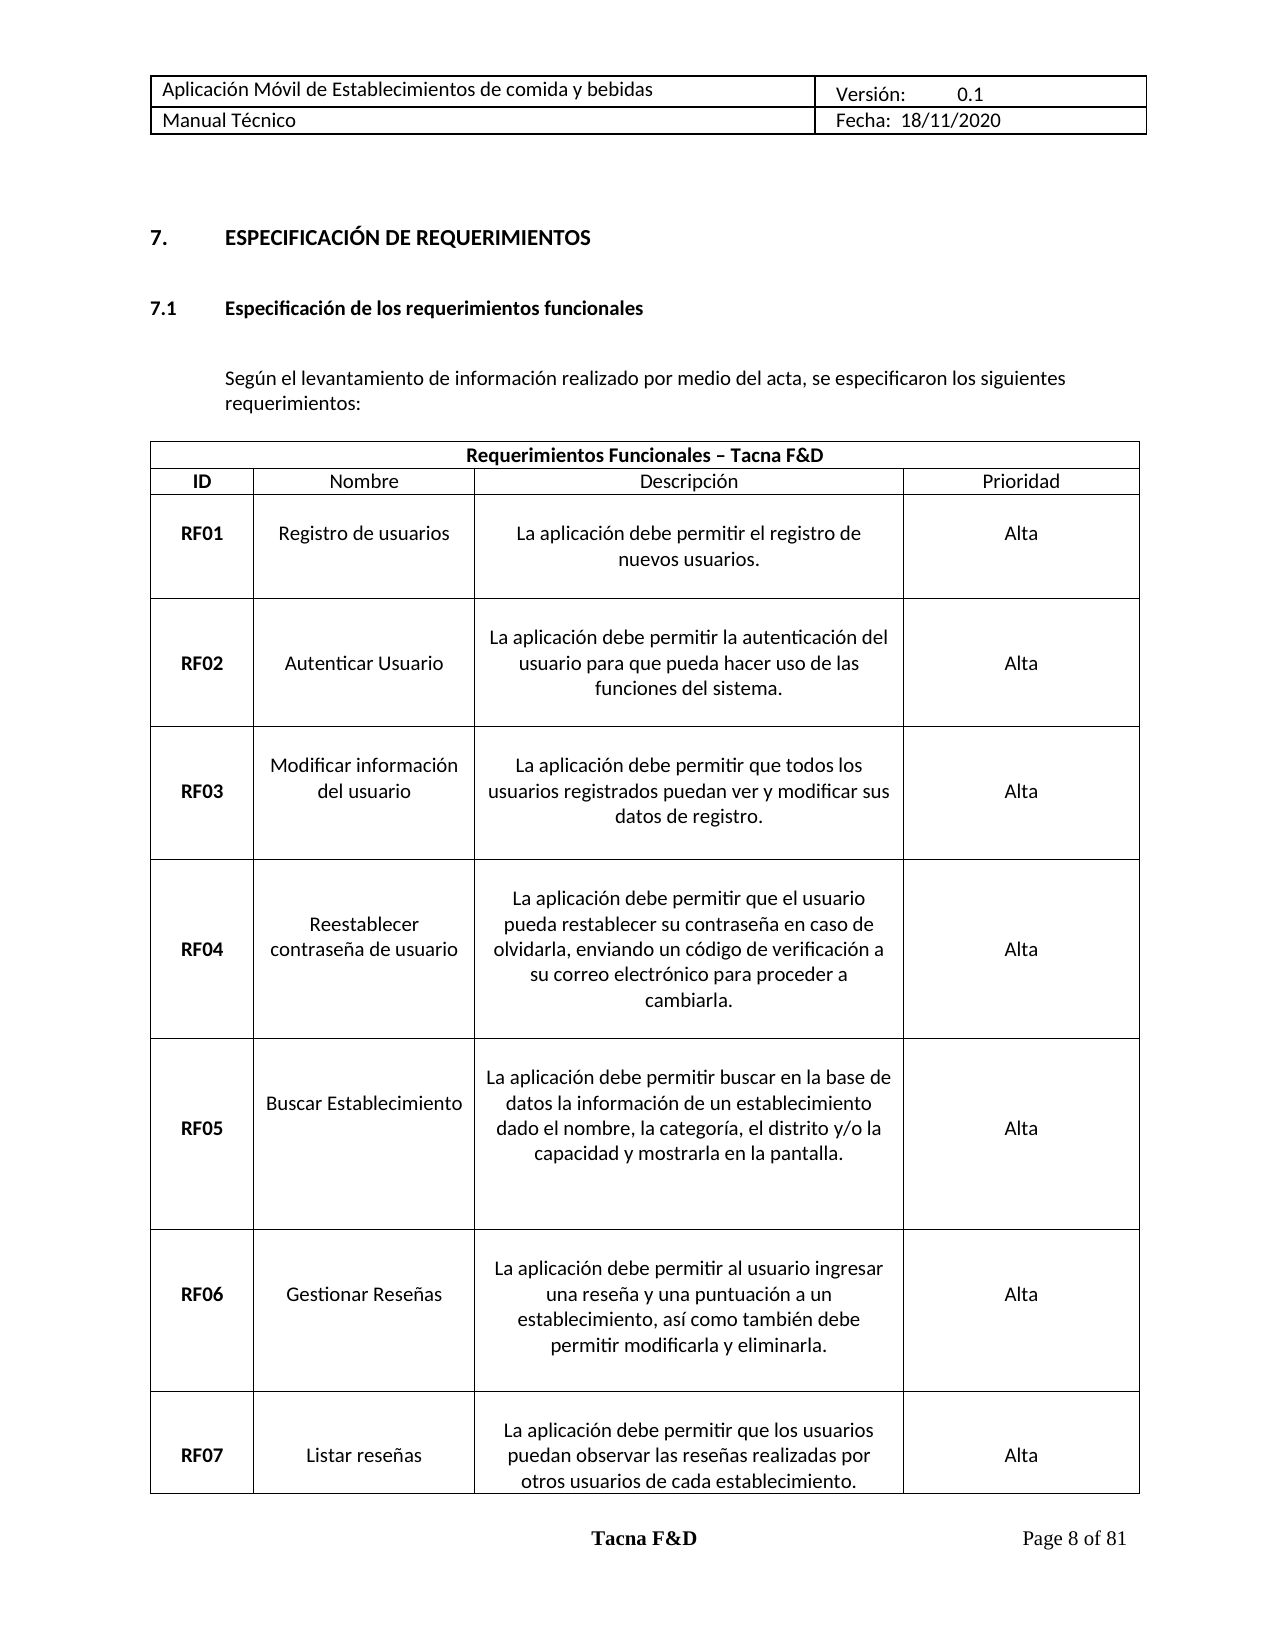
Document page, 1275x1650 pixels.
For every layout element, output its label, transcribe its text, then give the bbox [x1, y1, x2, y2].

table_cell La aplicación debe permitir el registro de nuevos usuarios. [475, 495, 903, 598]
table_cell Alta [904, 495, 1139, 598]
table_cell ID [151, 469, 253, 494]
table_cell La aplicación debe permitir buscar en la base de datos la información de un establecimiento dado el nombre, la categoría, el distrito y/o la capacidad y mostrarla en la pantalla. [475, 1039, 903, 1229]
table_cell Alta [904, 860, 1139, 1038]
table_header Requerimientos Funcionales – Tacna F&D [151, 442, 1139, 468]
table_cell Alta [904, 1392, 1139, 1493]
table_cell Buscar Establecimiento [254, 1039, 474, 1229]
table_cell Gestionar Reseñas [254, 1230, 474, 1391]
table_cell Descripción [475, 469, 903, 494]
table_cell La aplicación debe permitir la autenticación del usuario para que pueda hacer uso de las funciones del sistema. [475, 599, 903, 726]
table_cell Modificar información del usuario [254, 727, 474, 859]
table_cell Reestablecer contraseña de usuario [254, 860, 474, 1038]
table_cell RF03 [151, 727, 253, 859]
table_cell RF05 [151, 1039, 253, 1229]
table_cell RF02 [151, 599, 253, 726]
table_cell Prioridad [904, 469, 1139, 494]
table_cell RF07 [151, 1392, 253, 1493]
table_cell Alta [904, 1039, 1139, 1229]
table_cell Listar reseñas [254, 1392, 474, 1493]
subtitle Especificación de los requerimientos funcionales [150, 295, 1125, 321]
table_cell La aplicación debe permitir que los usuarios puedan observar las reseñas realizadas por otros usuarios de cada establecimiento. [475, 1392, 903, 1493]
subtitle ESPECIFICACIÓN DE REQUERIMIENTOS [150, 223, 1125, 251]
table_cell Alta [904, 1230, 1139, 1391]
table_cell RF01 [151, 495, 253, 598]
table_cell Nombre [254, 469, 474, 494]
table_cell RF06 [151, 1230, 253, 1391]
table_cell La aplicación debe permitir que el usuario pueda restablecer su contraseña en caso de olvidarla, enviando un código de verificación a su correo electrónico para proceder a cambiarla. [475, 860, 903, 1038]
table_cell RF04 [151, 860, 253, 1038]
text Según el levantamiento de información realizado por medio del acta, se especificaron los siguientes requerimientos: [225, 365, 1125, 416]
table_cell La aplicación debe permitir que todos los usuarios registrados puedan ver y modificar sus datos de registro. [475, 727, 903, 859]
table_cell La aplicación debe permitir al usuario ingresar una reseña y una puntuación a un establecimiento, así como también debe permitir modificarla y eliminarla. [475, 1230, 903, 1391]
table_cell Alta [904, 599, 1139, 726]
table_cell Registro de usuarios [254, 495, 474, 598]
table_cell Autenticar Usuario [254, 599, 474, 726]
table_cell Alta [904, 727, 1139, 859]
